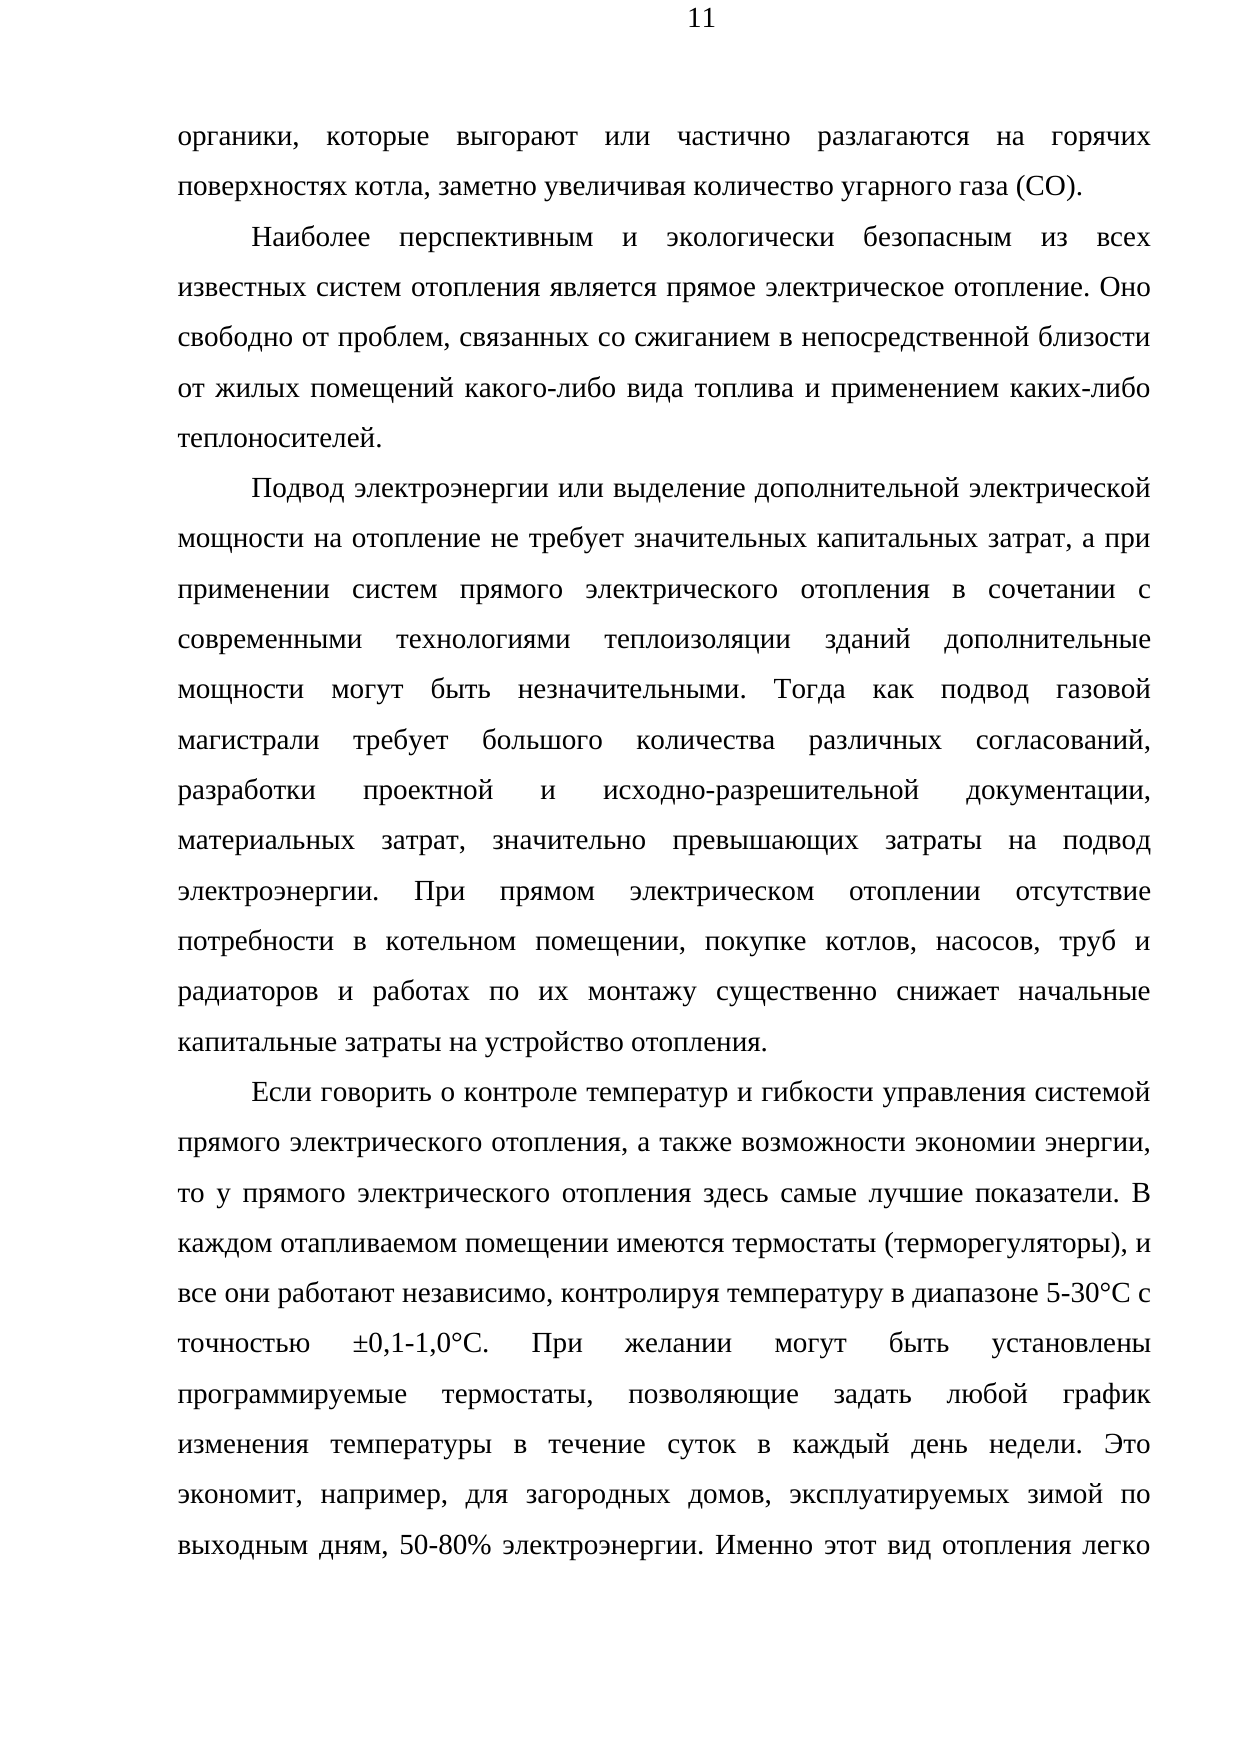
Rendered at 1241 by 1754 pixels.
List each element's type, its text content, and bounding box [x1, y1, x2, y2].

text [177, 118, 1152, 202]
text Наиболее перспективным и экологически безопасным из всех известных систем отопления является прямое электрическое отопление. Оно свободно от проблем, связанных со сжиганием в непосредственной близости от жилых помещений какого-либо вида топлива и применением каких-либо теплоносителей. [177, 219, 1152, 453]
text Подвод электроэнергии или выделение дополнительной электрической мощности на отопление не требует значительных капитальных затрат, а при применении систем прямого электрического отопления в сочетании с современными технологиями теплоизоляции зданий дополнительные мощности могут быть незначительными. Тогда как подвод газовой магистрали требует большого количества различных согласований, разработки проектной и исходно-разрешительной документации, материальных затрат, значительно превышающих затраты на подвод электроэнергии. При прямом электрическом отоплении отсутствие потребности в котельном помещении, покупке котлов, насосов, труб и радиаторов и работах по их монтажу существенно снижает начальные капитальные затраты на устройство отопления. [177, 470, 1152, 1057]
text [177, 1074, 1152, 1560]
